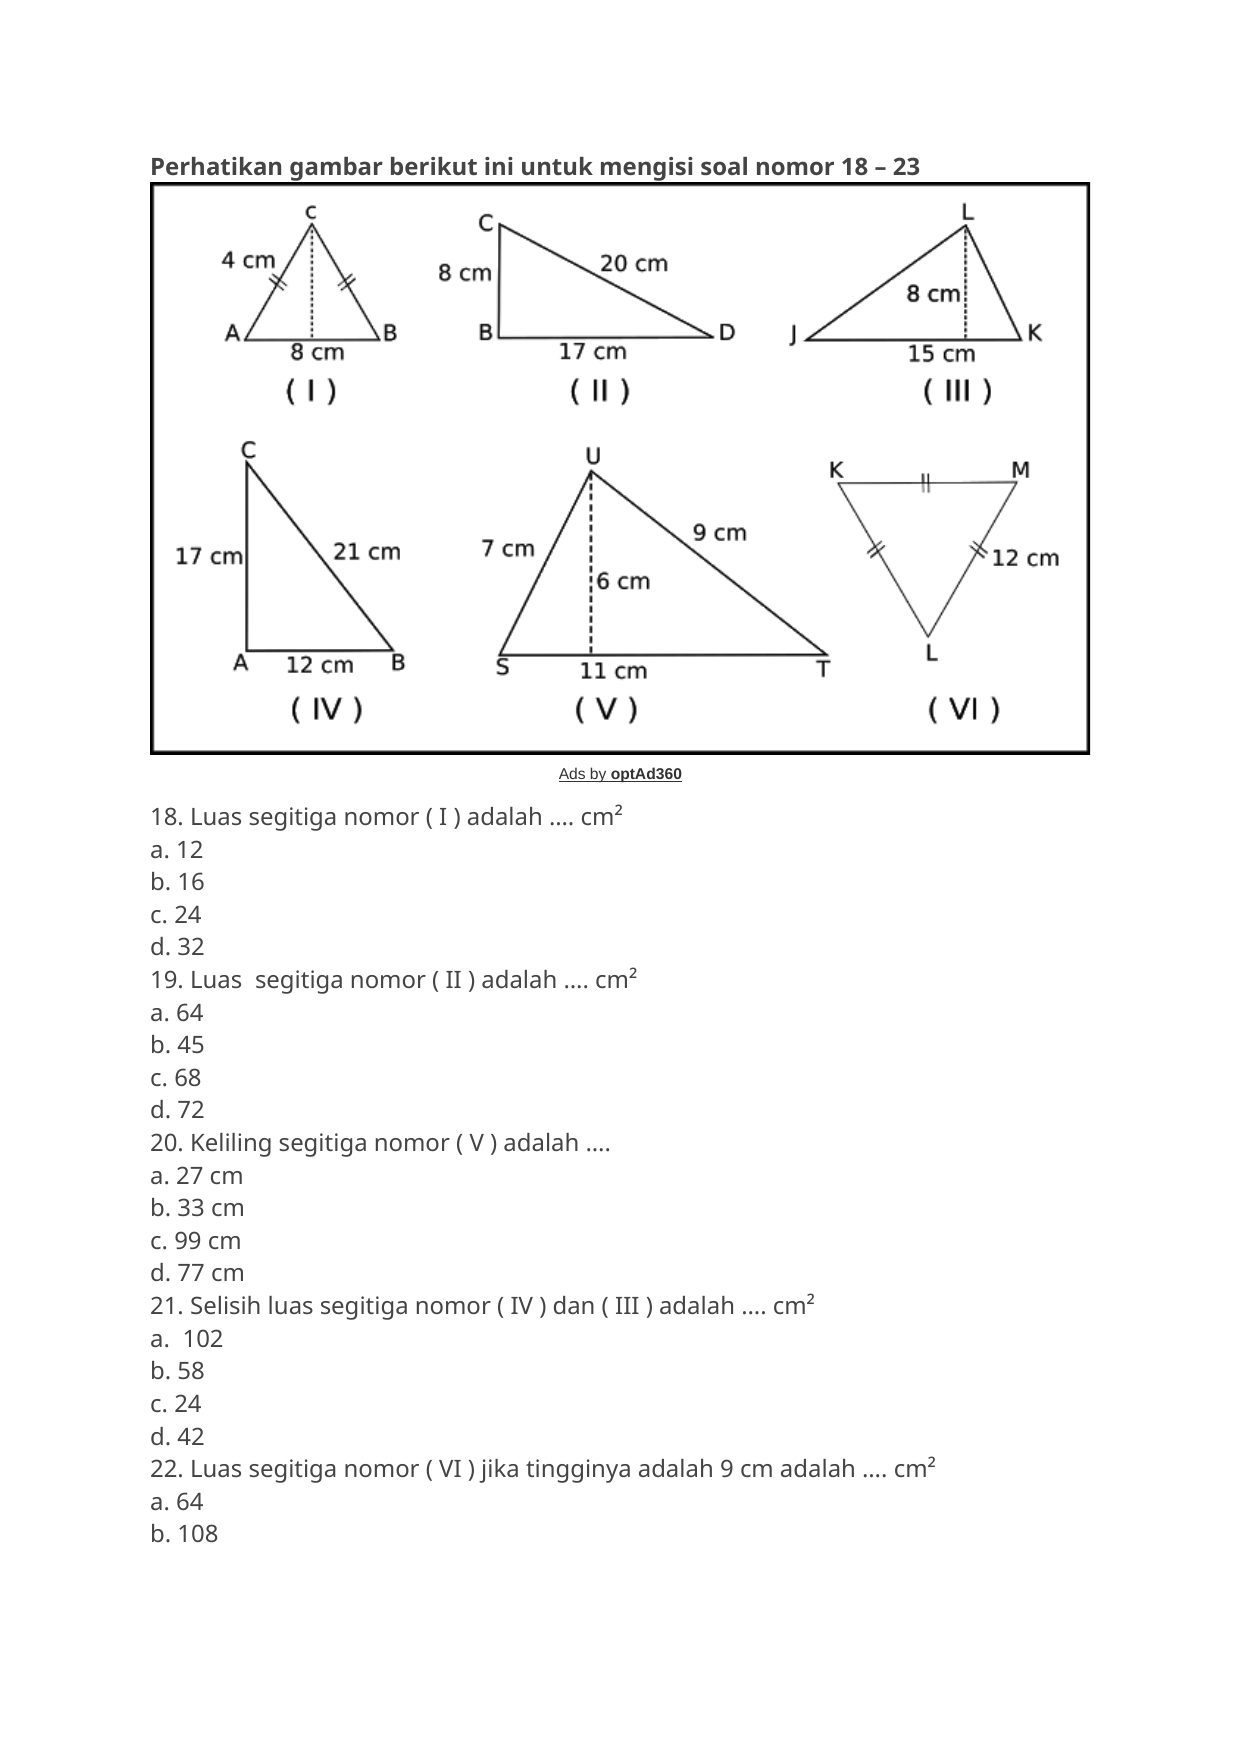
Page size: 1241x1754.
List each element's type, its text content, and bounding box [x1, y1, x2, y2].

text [150, 1452, 1090, 1550]
text 21. Selisih luas segitiga nomor ( IV ) dan ( III ) adalah …. cm² a. 102 b. 58 c. 24 d. 42 [150, 1289, 1090, 1452]
text Ads by optAd360 [150, 755, 1090, 783]
text Perhatikan gambar berikut ini untuk mengisi soal nomor 18 – 23 [150, 150, 1090, 182]
text 18. Luas segitiga nomor ( I ) adalah …. cm² a. 12 b. 16 c. 24 d. 32 [150, 800, 1090, 963]
text 20. Keliling segitiga nomor ( V ) adalah …. a. 27 cm b. 33 cm c. 99 cm d. 77 cm [150, 1126, 1090, 1289]
text 19. Luas segitiga nomor ( II ) adalah …. cm² a. 64 b. 45 c. 68 d. 72 [150, 963, 1090, 1126]
picture [150, 182, 1091, 755]
